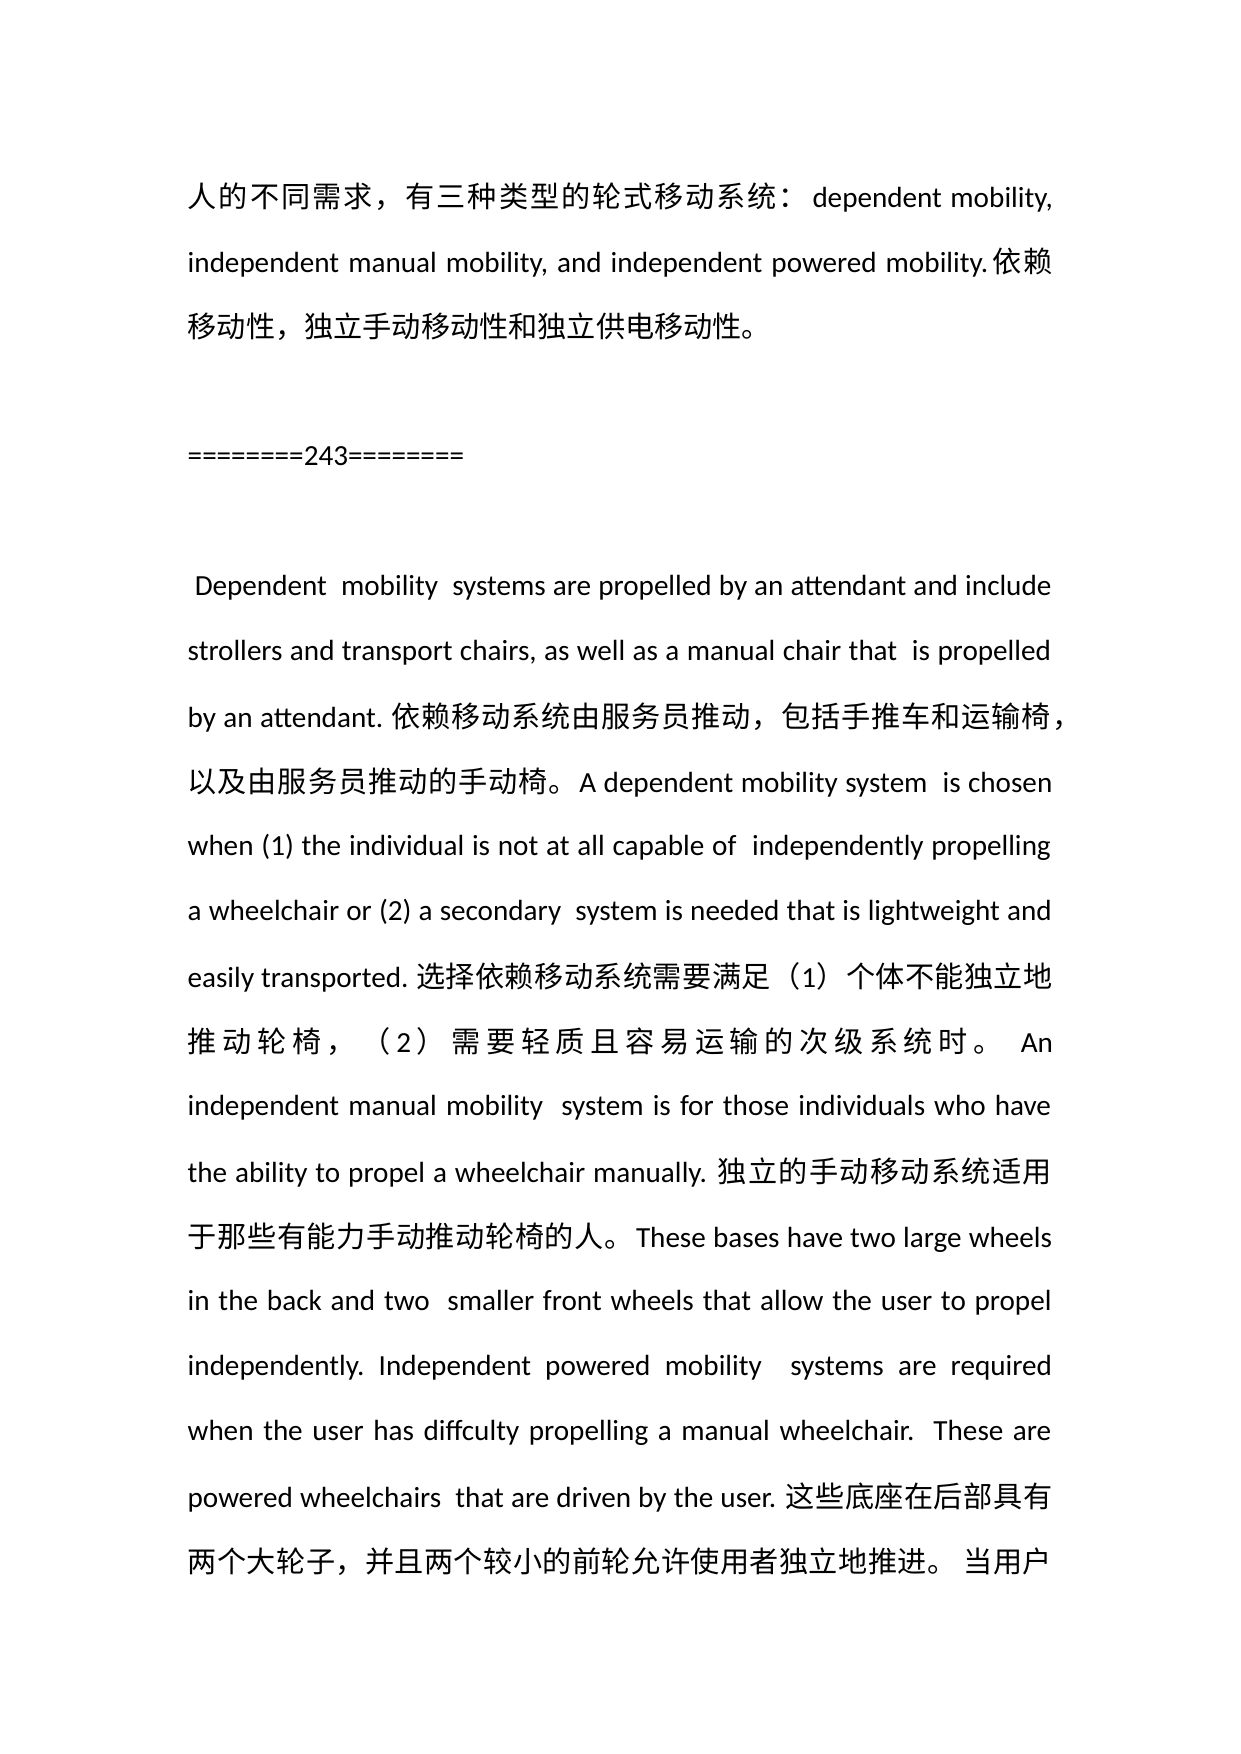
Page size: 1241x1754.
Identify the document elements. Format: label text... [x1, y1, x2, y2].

text ========243======== [187, 422, 1053, 487]
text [187, 552, 1053, 1592]
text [187, 162, 1053, 357]
